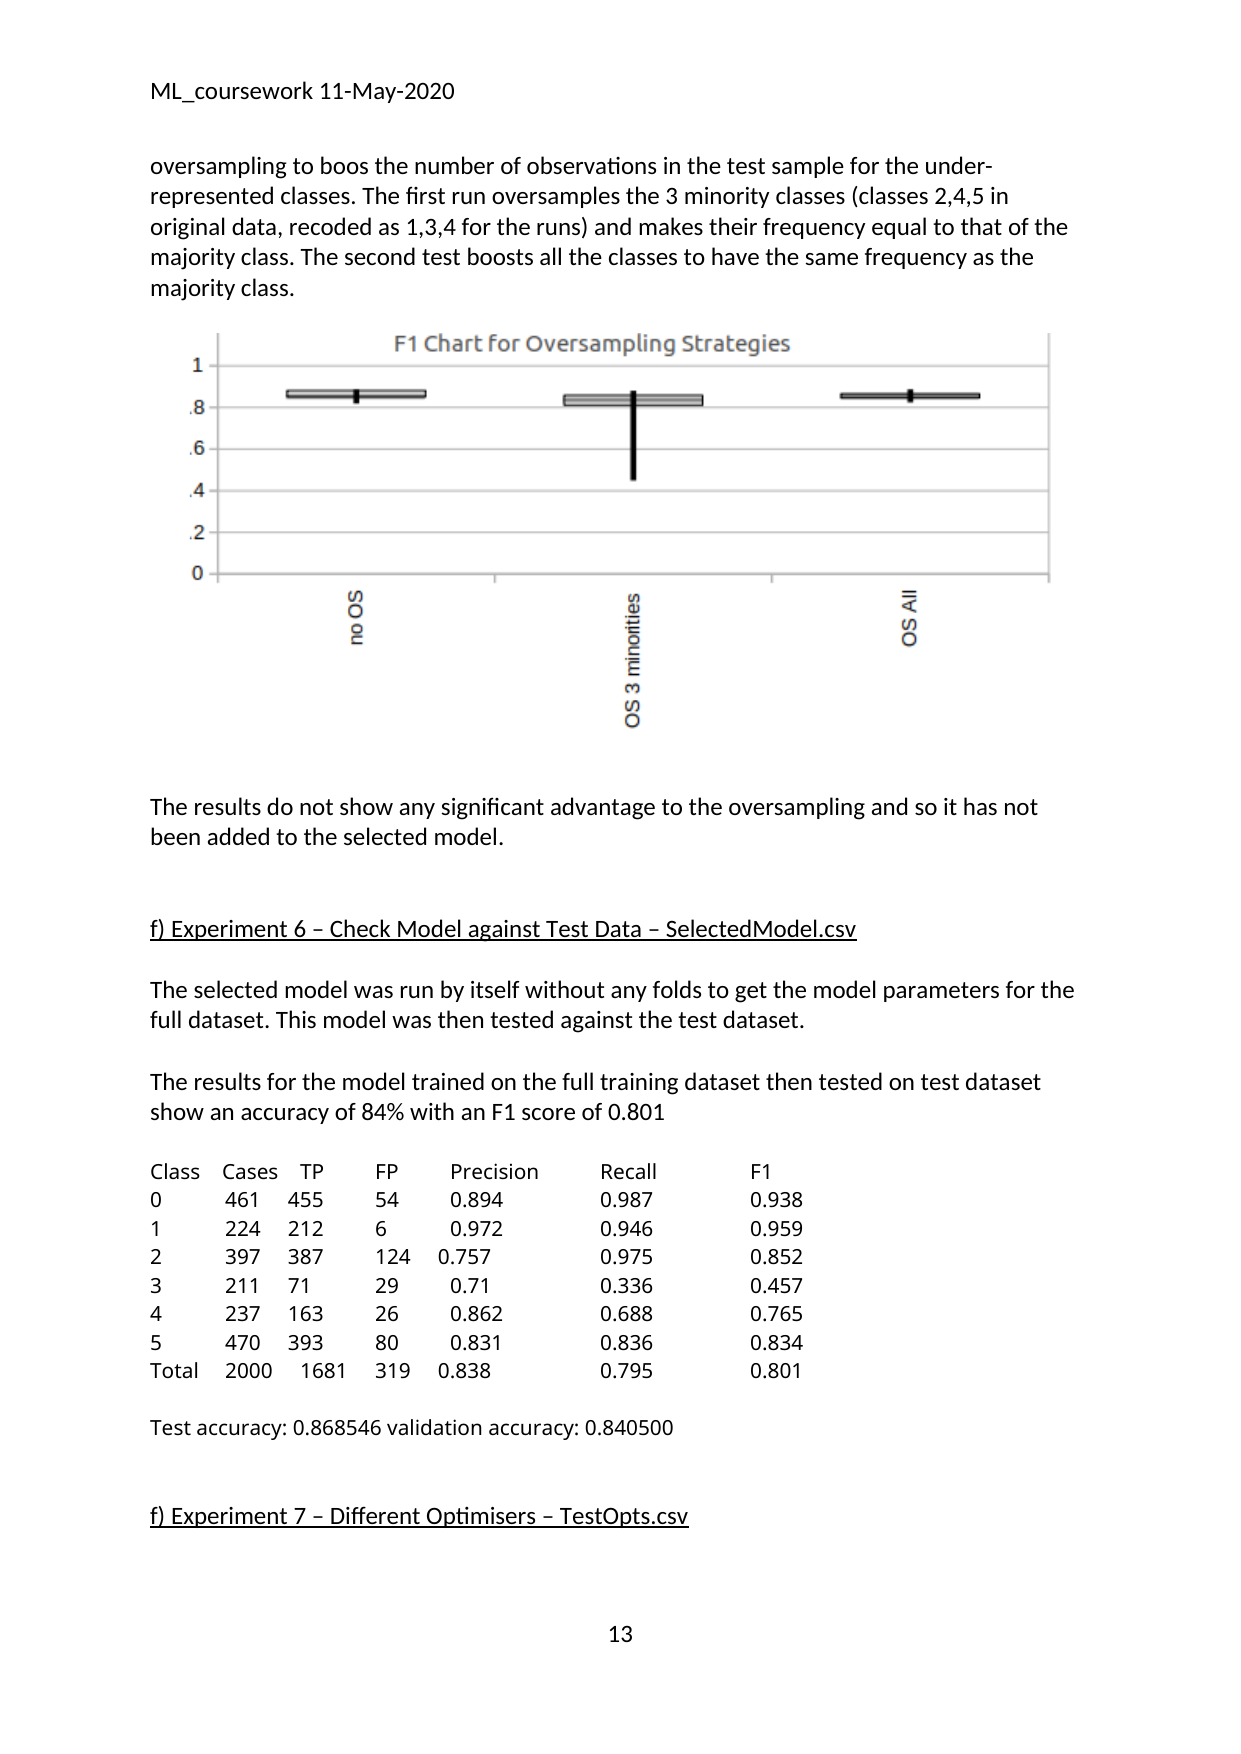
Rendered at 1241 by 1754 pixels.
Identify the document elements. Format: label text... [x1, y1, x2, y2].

text Test accuracy: 0.868546 validation accuracy: 0.840500 [150, 1413, 1090, 1442]
text f) Experiment 7 – Different Optimisers – TestOpts.csv [150, 1501, 1090, 1531]
text Total 2000 1681 319 0.838 0.795 0.801 [150, 1356, 1090, 1385]
text Class Cases TP FP Precision Recall F1 [150, 1157, 1090, 1186]
text 5 470 393 80 0.831 0.836 0.834 [150, 1328, 1090, 1356]
text 2 397 387 124 0.757 0.975 0.852 [150, 1242, 1090, 1271]
text The selected model was run by itself without any folds to get the model parameters for the full dataset. This model was then tested against the test dataset. [150, 974, 1090, 1035]
text 4 237 163 26 0.862 0.688 0.765 [150, 1299, 1090, 1328]
text 1 224 212 6 0.972 0.946 0.959 [150, 1214, 1090, 1242]
text The results for the model trained on the full training dataset then tested on test dataset show an accuracy of 84% with an F1 score of 0.801 [150, 1066, 1090, 1127]
text 3 211 71 29 0.71 0.336 0.457 [150, 1271, 1090, 1299]
text f) Experiment 6 – Check Model against Test Data – SelectedModel.csv [150, 913, 1090, 943]
text 0 461 455 54 0.894 0.987 0.938 [150, 1186, 1090, 1214]
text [150, 150, 1090, 303]
text The results do not show any significant advantage to the oversampling and so it has not been added to the selected model. [150, 791, 1090, 852]
picture [189, 333, 1051, 735]
